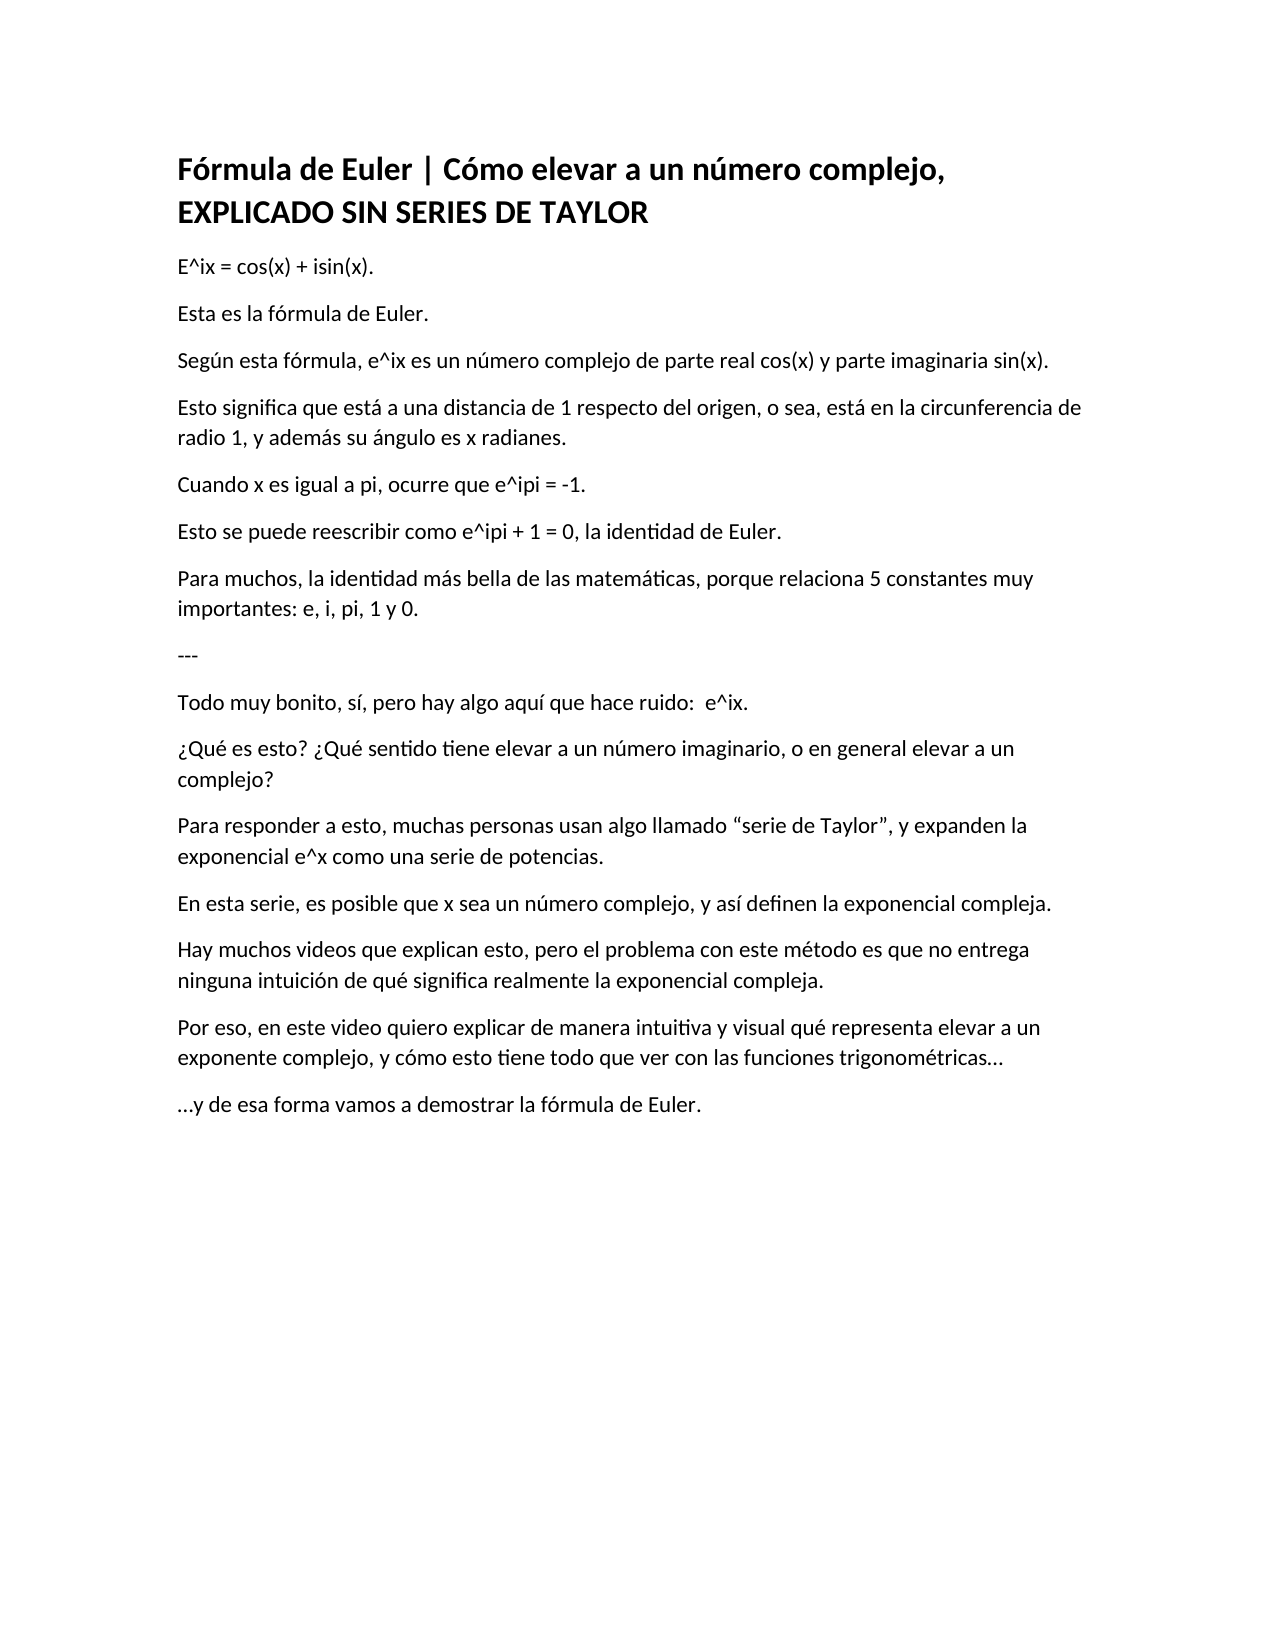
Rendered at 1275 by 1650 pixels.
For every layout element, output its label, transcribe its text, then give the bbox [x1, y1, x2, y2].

text …y de esa forma vamos a demostrar la fórmula de Euler. [177, 1090, 1098, 1118]
text Según esta fórmula, e^ix es un número complejo de parte real cos(x) y parte imaginaria sin(x). [177, 346, 1098, 374]
text ¿Qué es esto? ¿Qué sentido tiene elevar a un número imaginario, o en general elevar a un complejo? [177, 734, 1098, 793]
text Hay muchos videos que explican esto, pero el problema con este método es que no entrega ninguna intuición de qué significa realmente la exponencial compleja. [177, 936, 1098, 994]
text Fórmula de Euler | Cómo elevar a un número complejo, EXPLICADO SIN SERIES DE TAYLOR [177, 148, 1098, 232]
text Esto significa que está a una distancia de 1 respecto del origen, o sea, está en la circunferencia de radio 1, y además su ángulo es x radianes. [177, 393, 1098, 451]
text Esta es la fórmula de Euler. [177, 299, 1098, 327]
text En esta serie, es posible que x sea un número complejo, y así definen la exponencial compleja. [177, 889, 1098, 917]
text Por eso, en este video quiero explicar de manera intuitiva y visual qué representa elevar a un exponente complejo, y cómo esto tiene todo que ver con las funciones trigonométricas… [177, 1013, 1098, 1071]
text Todo muy bonito, sí, pero hay algo aquí que hace ruido: e^ix. [177, 688, 1098, 716]
text Para muchos, la identidad más bella de las matemáticas, porque relaciona 5 constantes muy importantes: e, i, pi, 1 y 0. [177, 564, 1098, 622]
text Esto se puede reescribir como e^ipi + 1 = 0, la identidad de Euler. [177, 517, 1098, 545]
text Para responder a esto, muchas personas usan algo llamado “serie de Taylor”, y expanden la exponencial e^x como una serie de potencias. [177, 812, 1098, 870]
text E^ix = cos(x) + isin(x). [177, 252, 1098, 280]
text --- [177, 641, 1098, 669]
text Cuando x es igual a pi, ocurre que e^ipi = -1. [177, 470, 1098, 498]
